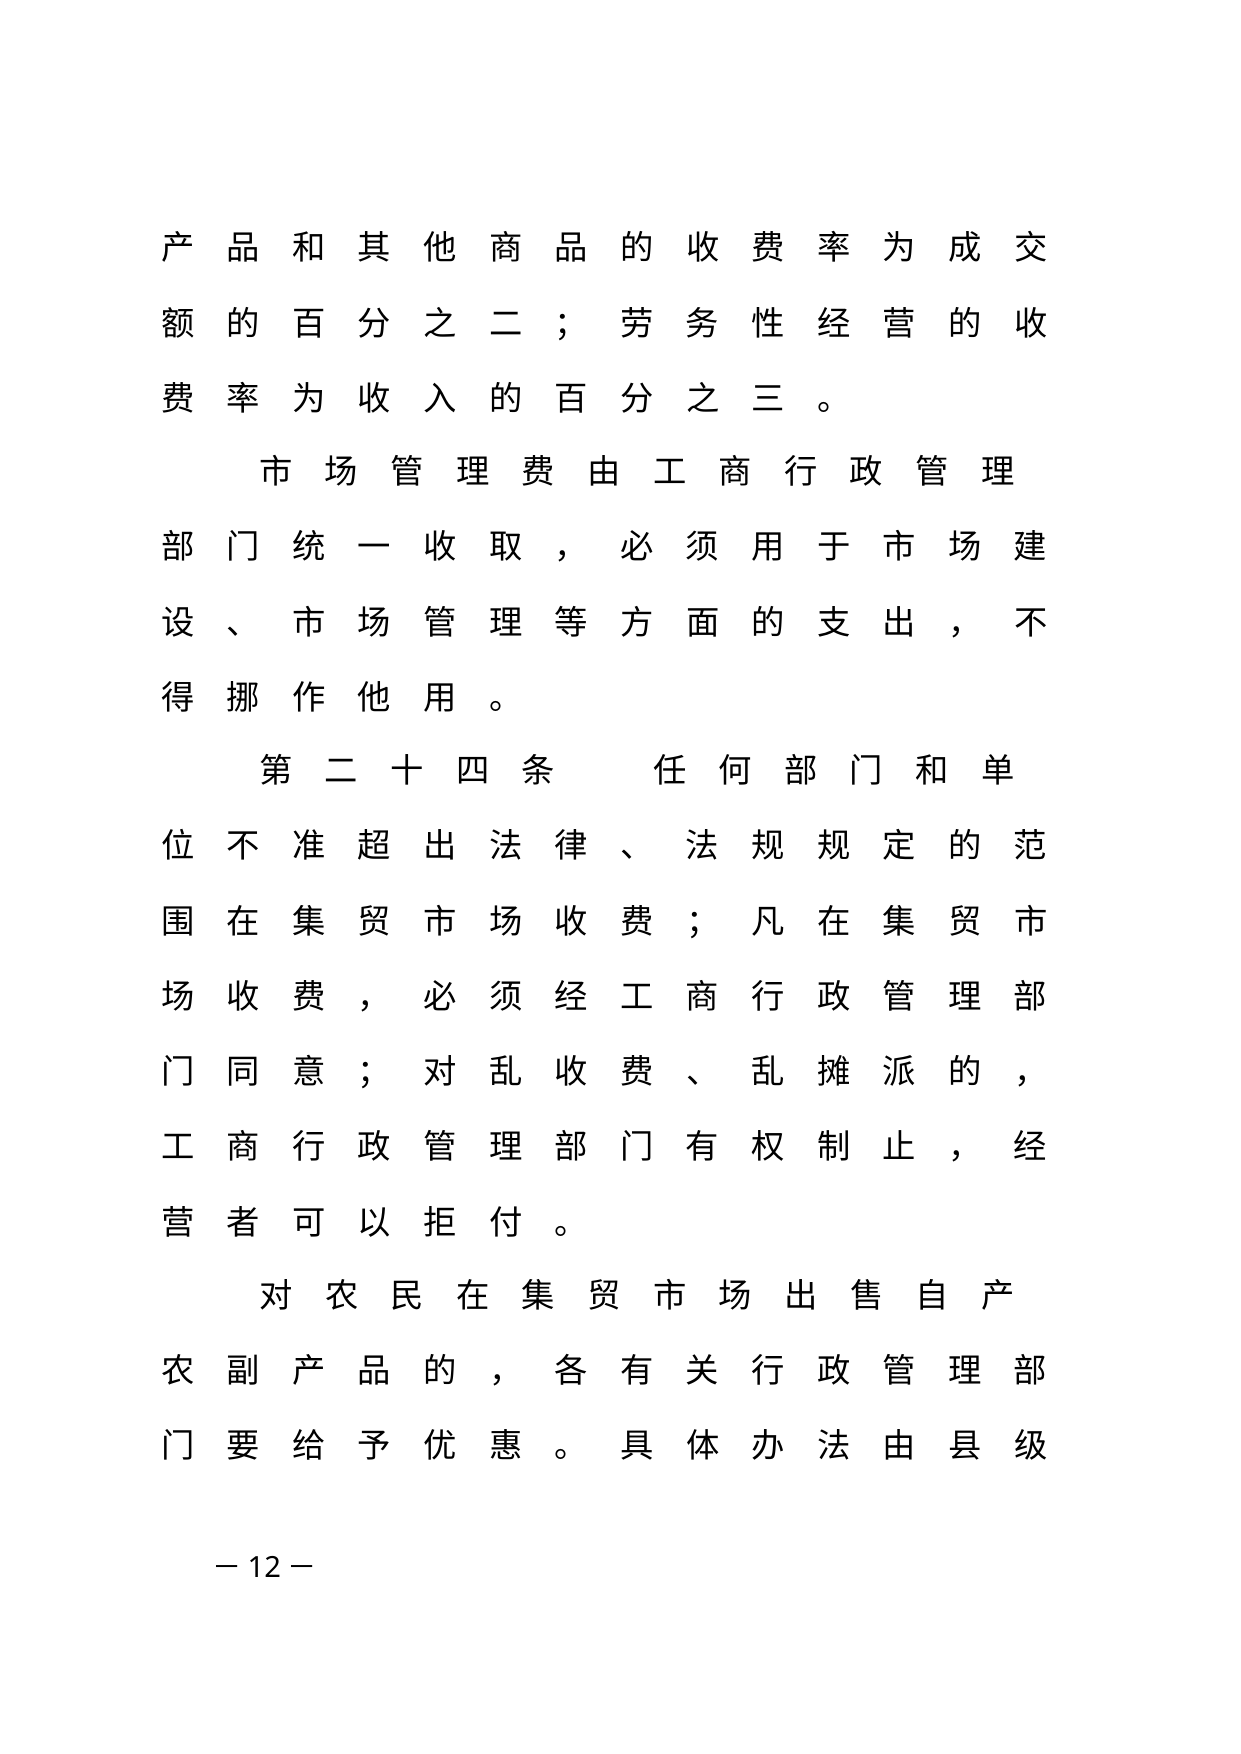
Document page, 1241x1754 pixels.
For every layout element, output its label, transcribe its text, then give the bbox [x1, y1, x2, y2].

table_cell 第二十四条 任何部门和单位不准超出法律、法规规定的范围在集贸市场收费；凡在集贸市场收费，必须经工商行政管理部门同意；对乱收费、乱摊派的，工商行政管理部门有权制止，经营者可以拒付。 [159, 736, 1093, 1261]
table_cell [159, 1261, 1093, 1475]
table_cell 市场管理费由工商行政管理部门统一收取，必须用于市场建设、市场管理等方面的支出，不得挪作他用。 [159, 437, 1093, 736]
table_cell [159, 214, 1093, 437]
